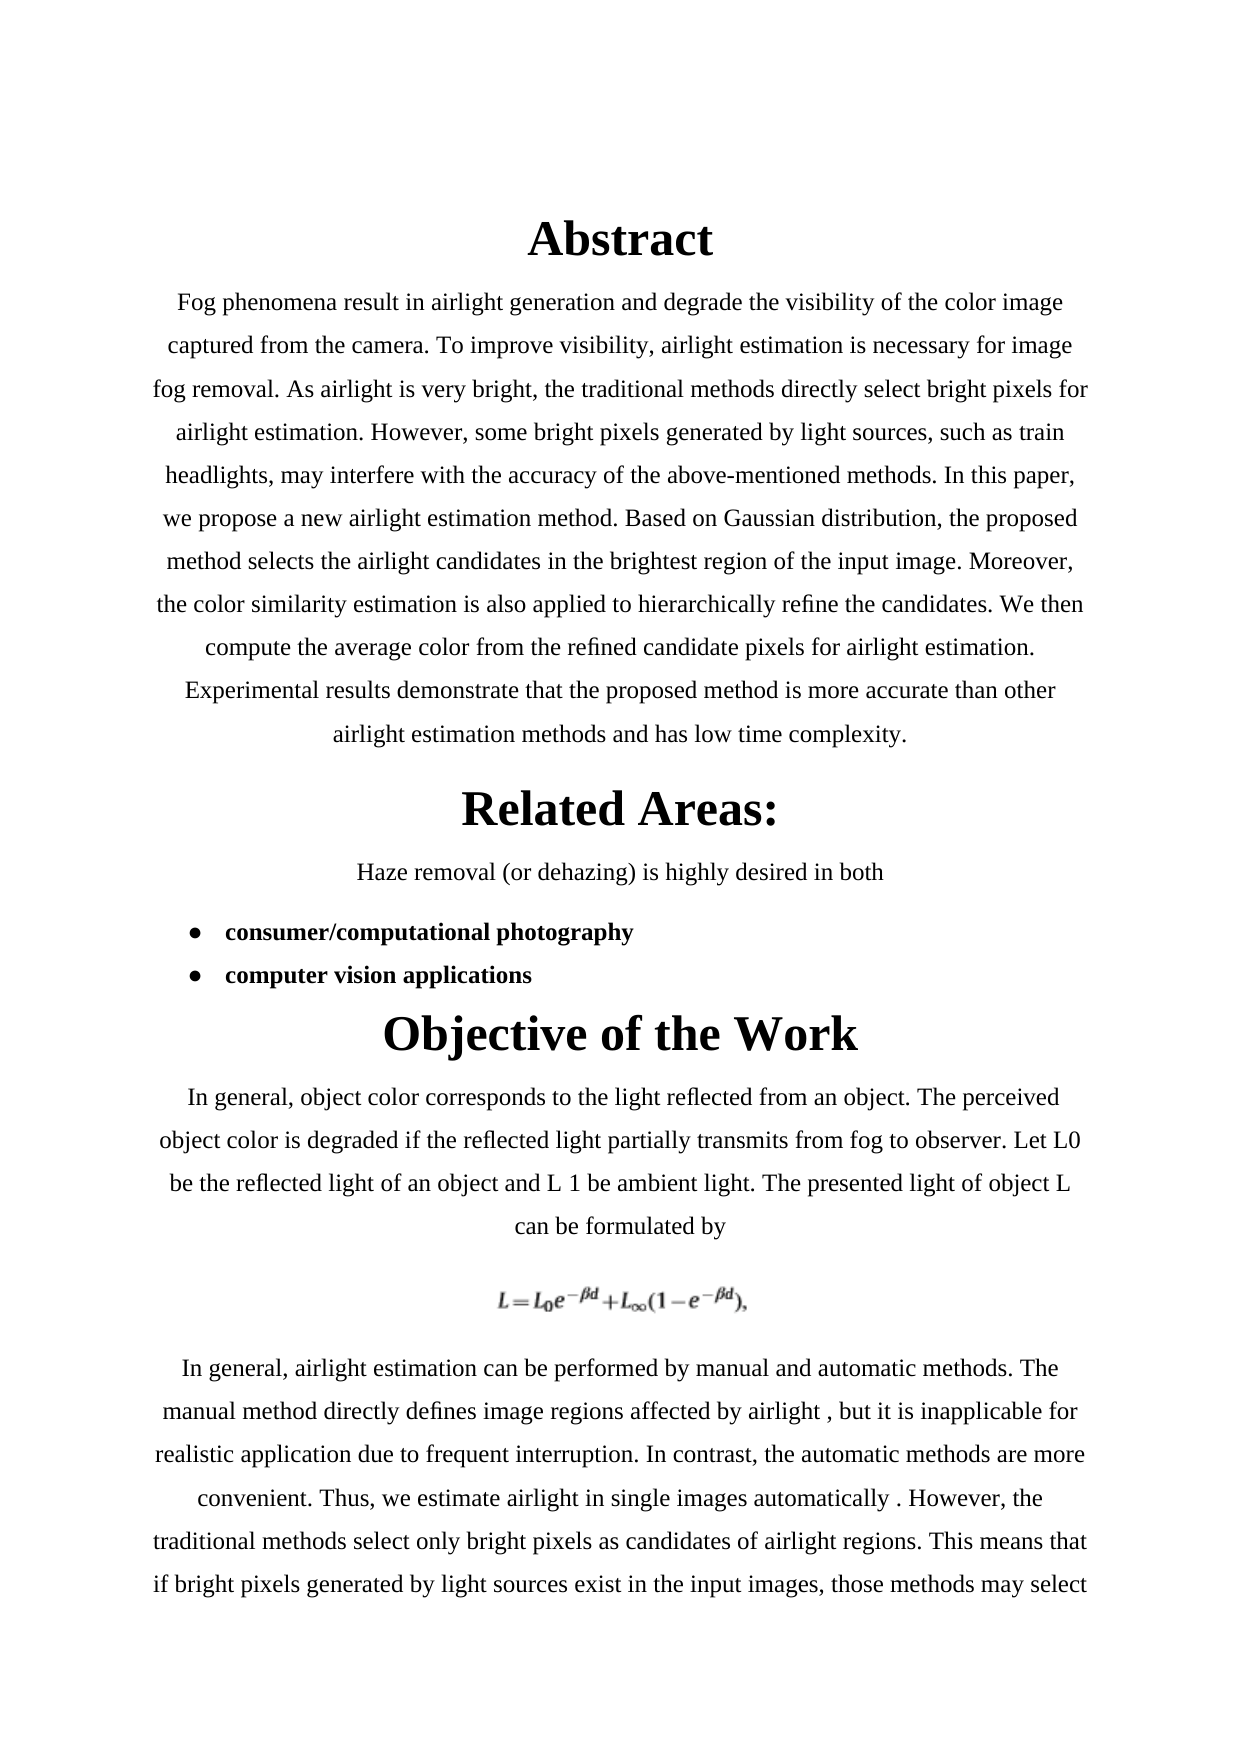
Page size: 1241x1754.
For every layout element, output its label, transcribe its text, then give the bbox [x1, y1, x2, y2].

picture [480, 1271, 760, 1323]
text Abstract [150, 209, 1090, 266]
text Fog phenomena result in airlight generation and degrade the visibility of the color image captured from the camera. To improve visibility, airlight estimation is necessary for image fog removal. As airlight is very bright, the traditional methods directly select bright pixels for airlight estimation. However, some bright pixels generated by light sources, such as train headlights, may interfere with the accuracy of the above-mentioned methods. In this paper, we propose a new airlight estimation method. Based on Gaussian distribution, the proposed method selects the airlight candidates in the brightest region of the input image. Moreover, the color similarity estimation is also applied to hierarchically reﬁne the candidates. We then compute the average color from the reﬁned candidate pixels for airlight estimation. Experimental results demonstrate that the proposed method is more accurate than other airlight estimation methods and has low time complexity. [150, 287, 1090, 747]
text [150, 1353, 1090, 1598]
text Objective of the Work [150, 1003, 1090, 1061]
list computer vision applications [187, 960, 1090, 989]
text Haze removal (or dehazing) is highly desired in both [150, 857, 1090, 886]
text In general, object color corresponds to the light reﬂected from an object. The perceived object color is degraded if the reﬂected light partially transmits from fog to observer. Let L0 be the reﬂected light of an object and L 1 be ambient light. The presented light of object L can be formulated by [150, 1082, 1090, 1240]
text Related Areas: [150, 778, 1090, 836]
list consumer/computational photography [187, 917, 1090, 946]
